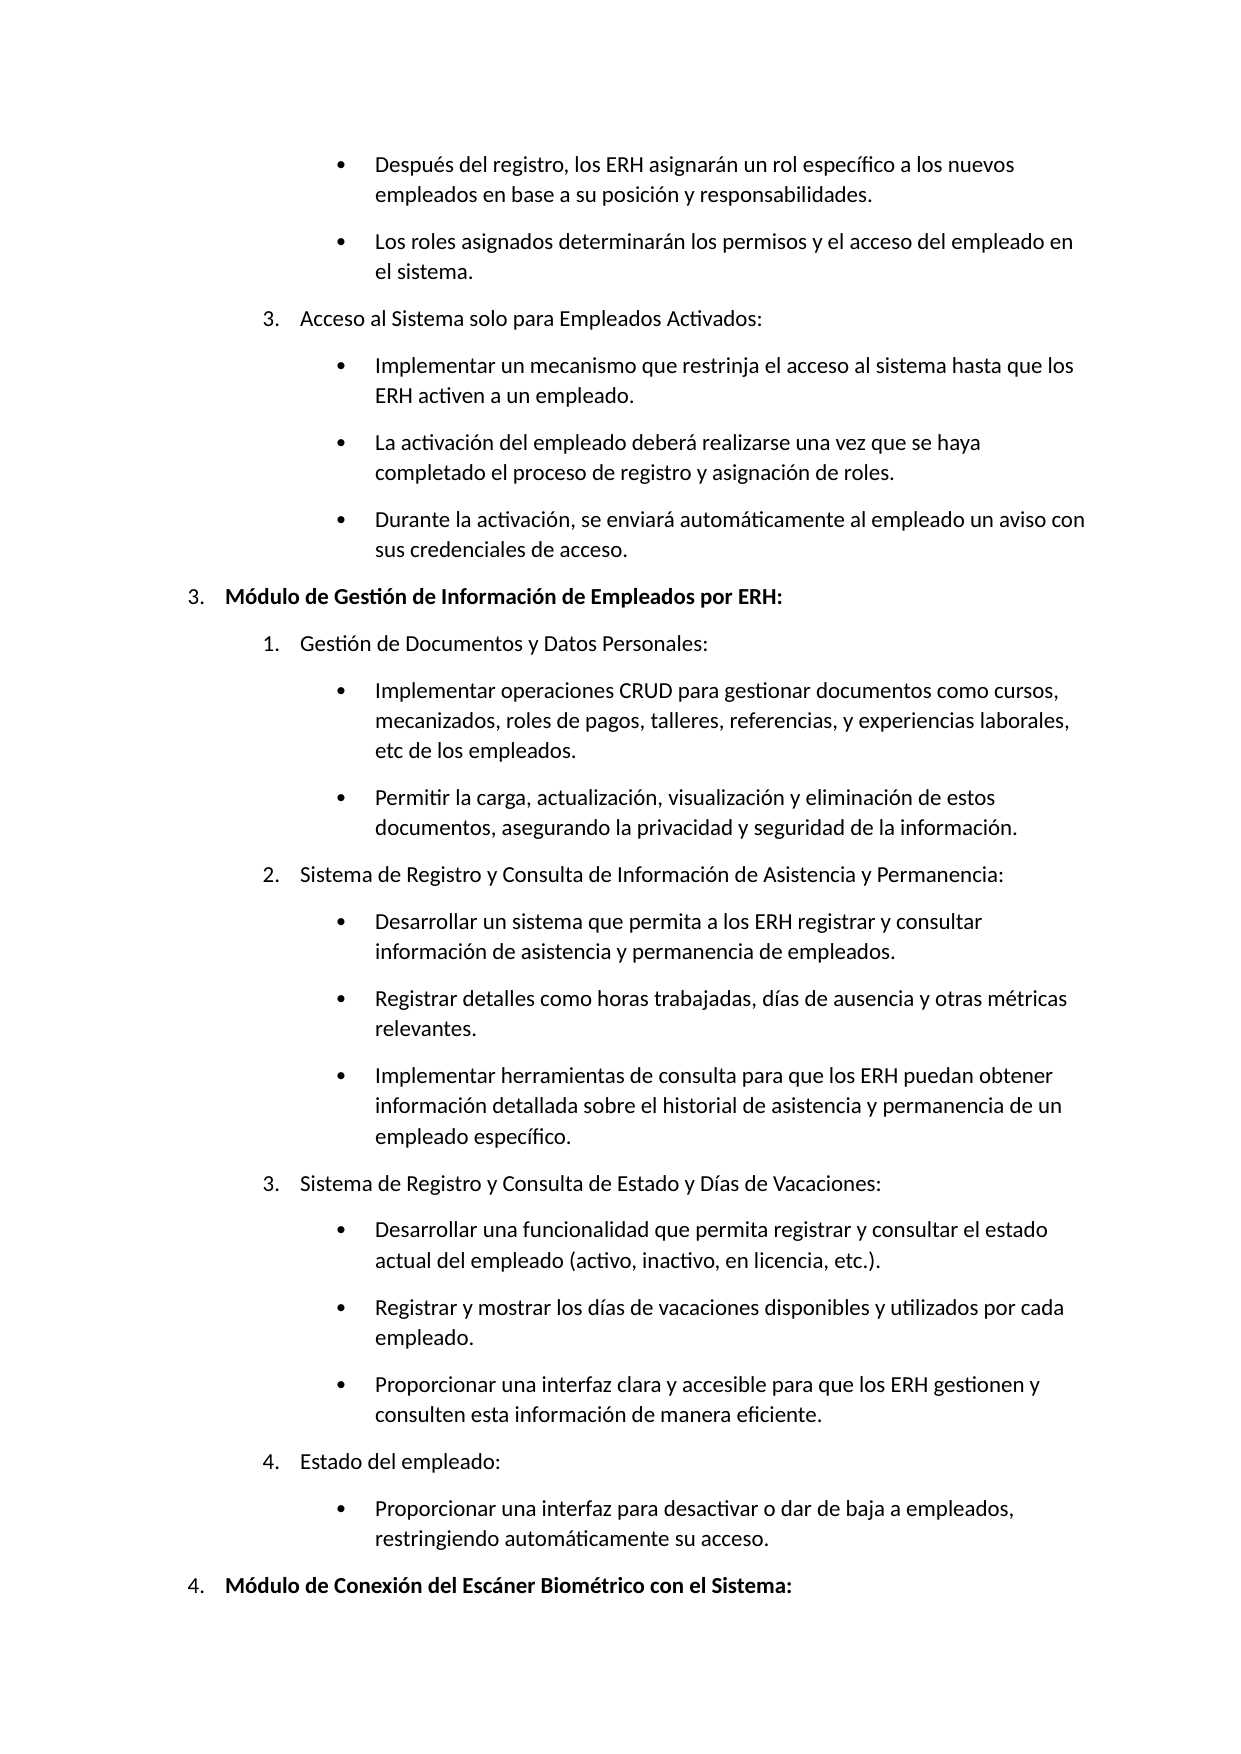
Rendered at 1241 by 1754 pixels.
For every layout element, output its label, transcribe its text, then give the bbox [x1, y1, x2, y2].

list Módulo de Gestión de Información de Empleados por ERH: [187, 582, 1090, 610]
list Implementar herramientas de consulta para que los ERH puedan obtener información detallada sobre el historial de asistencia y permanencia de un empleado específico. [337, 1061, 1090, 1150]
list La activación del empleado deberá realizarse una vez que se haya completado el proceso de registro y asignación de roles. [337, 428, 1090, 486]
list Proporcionar una interfaz clara y accesible para que los ERH gestionen y consulten esta información de manera eficiente. [337, 1370, 1090, 1428]
list Estado del empleado: [262, 1447, 1090, 1475]
list Permitir la carga, actualización, visualización y eliminación de estos documentos, asegurando la privacidad y seguridad de la información. [337, 783, 1090, 842]
list Sistema de Registro y Consulta de Información de Asistencia y Permanencia: [262, 860, 1090, 888]
list Gestión de Documentos y Datos Personales: [262, 629, 1090, 657]
list Durante la activación, se enviará automáticamente al empleado un aviso con sus credenciales de acceso. [337, 505, 1090, 563]
list Los roles asignados determinarán los permisos y el acceso del empleado en el sistema. [337, 227, 1090, 285]
list Módulo de Conexión del Escáner Biométrico con el Sistema: [187, 1571, 1090, 1599]
list Acceso al Sistema solo para Empleados Activados: [262, 304, 1090, 332]
list Proporcionar una interfaz para desactivar o dar de baja a empleados, restringiendo automáticamente su acceso. [337, 1494, 1090, 1552]
list Después del registro, los ERH asignarán un rol específico a los nuevos empleados en base a su posición y responsabilidades. [337, 150, 1090, 208]
list Registrar detalles como horas trabajadas, días de ausencia y otras métricas relevantes. [337, 984, 1090, 1043]
list Sistema de Registro y Consulta de Estado y Días de Vacaciones: [262, 1169, 1090, 1197]
list Implementar operaciones CRUD para gestionar documentos como cursos, mecanizados, roles de pagos, talleres, referencias, y experiencias laborales, etc de los empleados. [337, 676, 1090, 764]
list Desarrollar una funcionalidad que permita registrar y consultar el estado actual del empleado (activo, inactivo, en licencia, etc.). [337, 1216, 1090, 1274]
list Desarrollar un sistema que permita a los ERH registrar y consultar información de asistencia y permanencia de empleados. [337, 907, 1090, 966]
list Implementar un mecanismo que restrinja el acceso al sistema hasta que los ERH activen a un empleado. [337, 351, 1090, 409]
list Registrar y mostrar los días de vacaciones disponibles y utilizados por cada empleado. [337, 1293, 1090, 1351]
